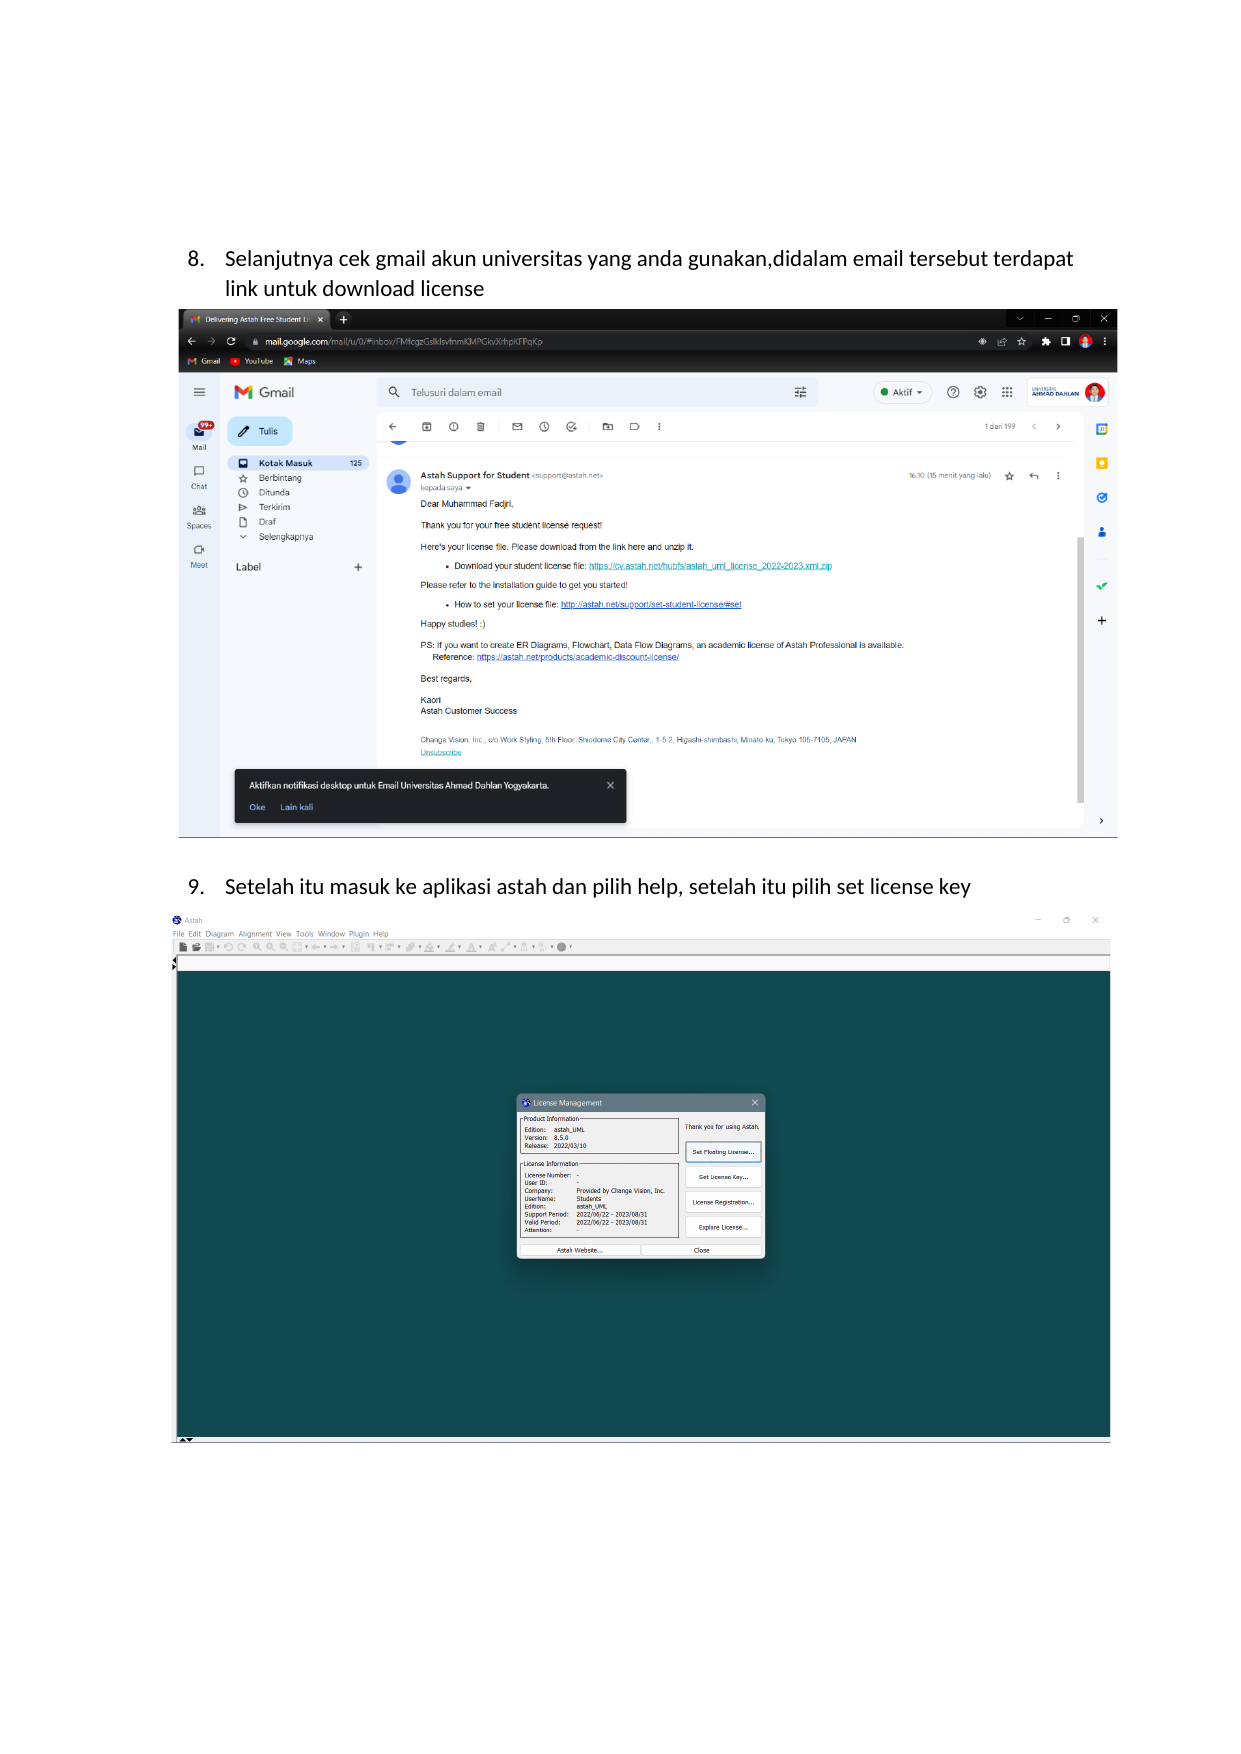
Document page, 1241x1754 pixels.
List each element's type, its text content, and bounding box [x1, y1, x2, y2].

picture [178, 309, 1118, 838]
picture [171, 913, 1111, 1443]
list Setelah itu masuk ke aplikasi astah dan pilih help, setelah itu pilih set license key [187, 872, 1090, 900]
list Selanjutnya cek gmail akun universitas yang anda gunakan,didalam email tersebut terdapat link untuk download license [187, 244, 1090, 302]
